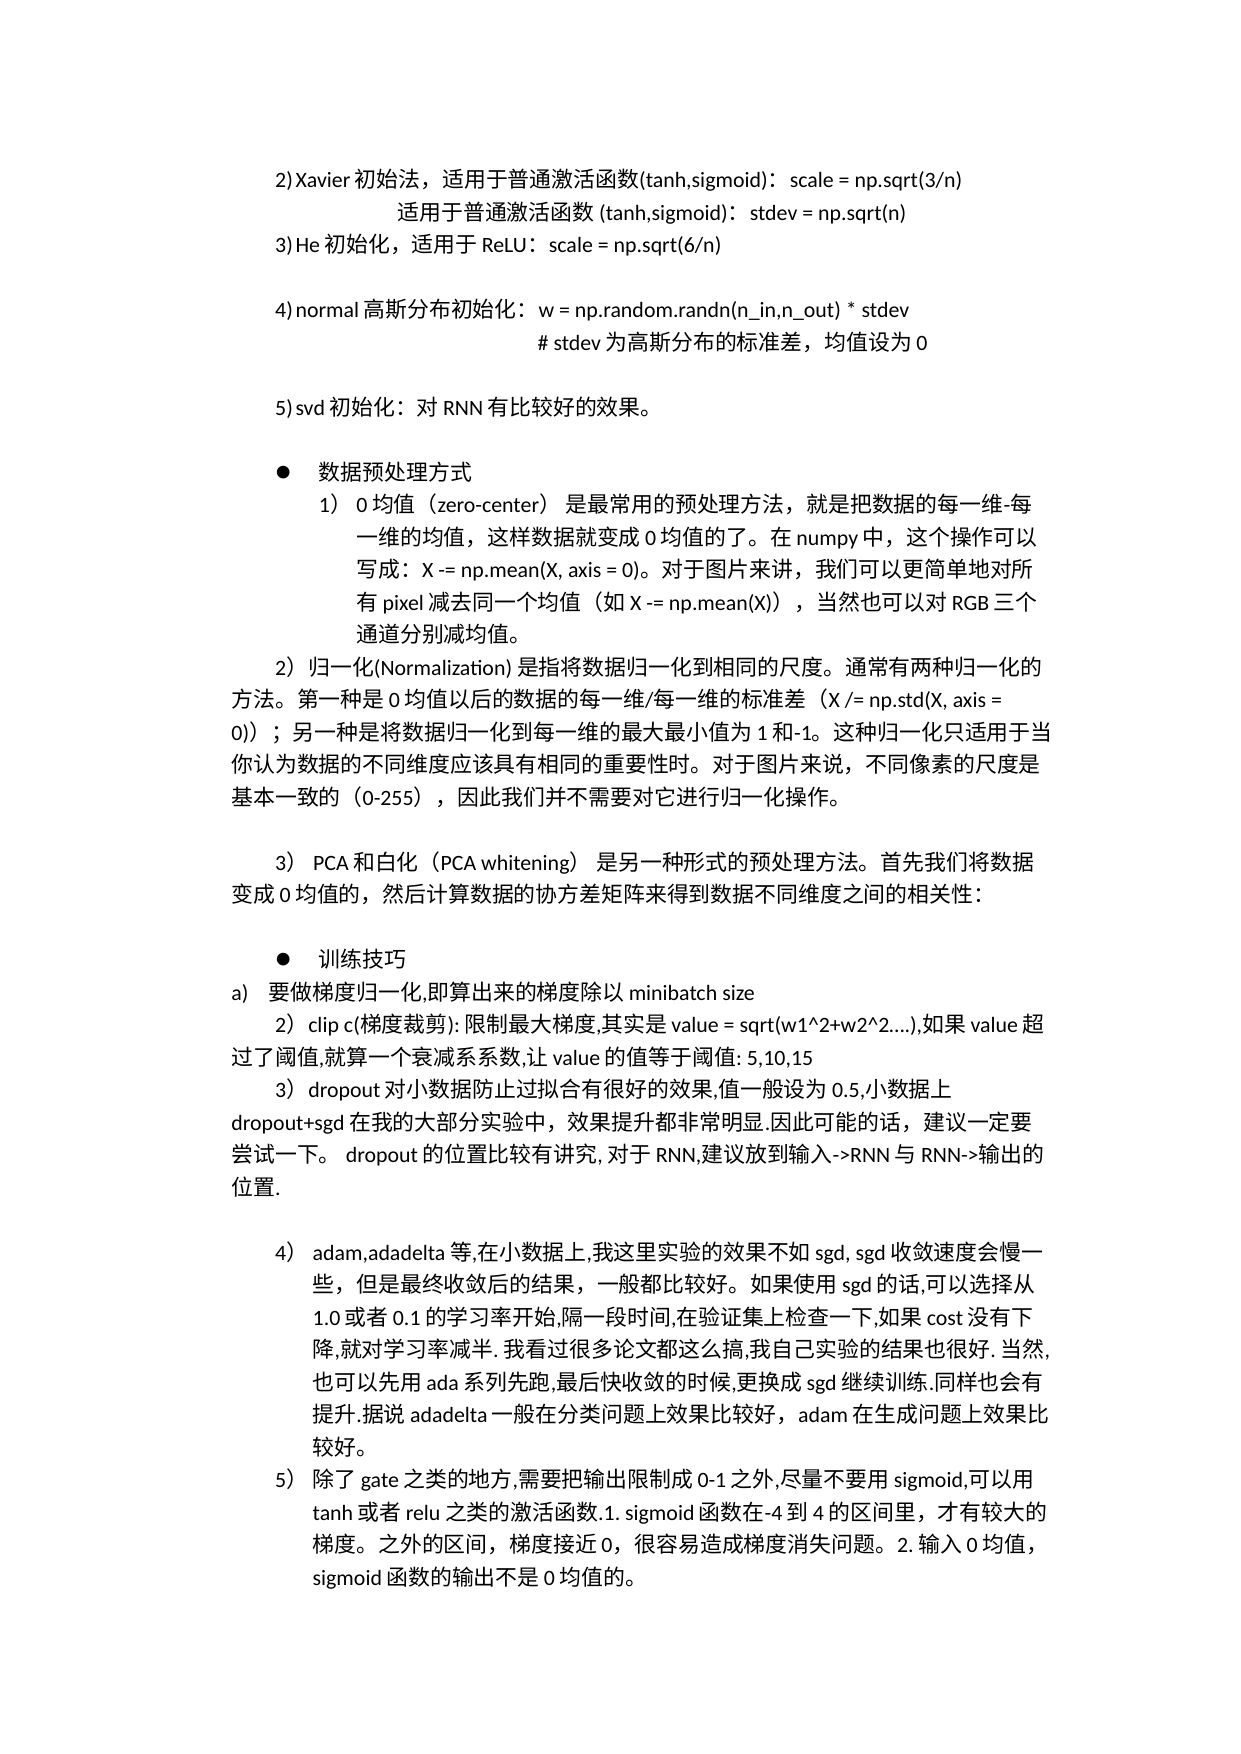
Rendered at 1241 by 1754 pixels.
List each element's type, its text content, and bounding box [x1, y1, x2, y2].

list 适用于普通激活函数 (tanh,sigmoid)：stdev = np.sqrt(n) [231, 194, 1053, 227]
list 除了gate之类的地方,需要把输出限制成0-1之外,尽量不要用sigmoid,可以用tanh或者relu之类的激活函数.1. sigmoid函数在-4到4的区间里，才有较大的梯度。之外的区间，梯度接近0，很容易造成梯度消失问题。2. 输入0均值，sigmoid函数的输出不是0均值的。 [275, 1462, 1053, 1592]
list 要做梯度归一化,即算出来的梯度除以minibatch size [231, 974, 1053, 1007]
list 数据预处理方式 [275, 454, 1053, 487]
list 3） PCA和白化（PCA whitening） 是另一种形式的预处理方法。首先我们将数据变成0均值的，然后计算数据的协方差矩阵来得到数据不同维度之间的相关性： [231, 844, 1053, 909]
list svd初始化：对RNN有比较好的效果。 [275, 389, 1053, 422]
list adam,adadelta等,在小数据上,我这里实验的效果不如sgd, sgd收敛速度会慢一些，但是最终收敛后的结果，一般都比较好。如果使用sgd的话,可以选择从1.0或者0.1的学习率开始,隔一段时间,在验证集上检查一下,如果cost没有下降,就对学习率减半. 我看过很多论文都这么搞,我自己实验的结果也很好. 当然,也可以先用ada系列先跑,最后快收敛的时候,更换成sgd继续训练.同样也会有提升.据说adadelta一般在分类问题上效果比较好，adam在生成问题上效果比较好。 [275, 1234, 1053, 1462]
list 2）clip c(梯度裁剪): 限制最大梯度,其实是value = sqrt(w1^2+w2^2….),如果value超过了阈值,就算一个衰减系系数,让value的值等于阈值: 5,10,15 [231, 1007, 1053, 1072]
list 0均值（zero-center） 是最常用的预处理方法，就是把数据的每一维-每一维的均值，这样数据就变成0均值的了。在numpy中，这个操作可以写成：X -= np.mean(X, axis = 0)。对于图片来讲，我们可以更简单地对所有pixel减去同一个均值（如 X -= np.mean(X)），当然也可以对RGB三个通道分别减均值。 [319, 487, 1053, 649]
list # stdev为高斯分布的标准差，均值设为0 [319, 324, 1053, 357]
list 3）dropout对小数据防止过拟合有很好的效果,值一般设为0.5,小数据上dropout+sgd在我的大部分实验中，效果提升都非常明显.因此可能的话，建议一定要尝试一下。 dropout的位置比较有讲究, 对于RNN,建议放到输入->RNN与RNN->输出的位置. [231, 1072, 1053, 1202]
list normal高斯分布初始化：w = np.random.randn(n_in,n_out) * stdev [275, 292, 1053, 324]
list He初始化，适用于ReLU：scale = np.sqrt(6/n) [275, 227, 1053, 259]
list 2）归一化(Normalization) 是指将数据归一化到相同的尺度。通常有两种归一化的方法。第一种是0均值以后的数据的每一维/每一维的标准差（X /= np.std(X, axis = 0)）；另一种是将数据归一化到每一维的最大最小值为1和-1。这种归一化只适用于当你认为数据的不同维度应该具有相同的重要性时。对于图片来说，不同像素的尺度是基本一致的（0-255），因此我们并不需要对它进行归一化操作。 [231, 649, 1053, 812]
list 训练技巧 [275, 942, 1053, 974]
list Xavier初始法，适用于普通激活函数(tanh,sigmoid)：scale = np.sqrt(3/n) [275, 162, 1053, 194]
